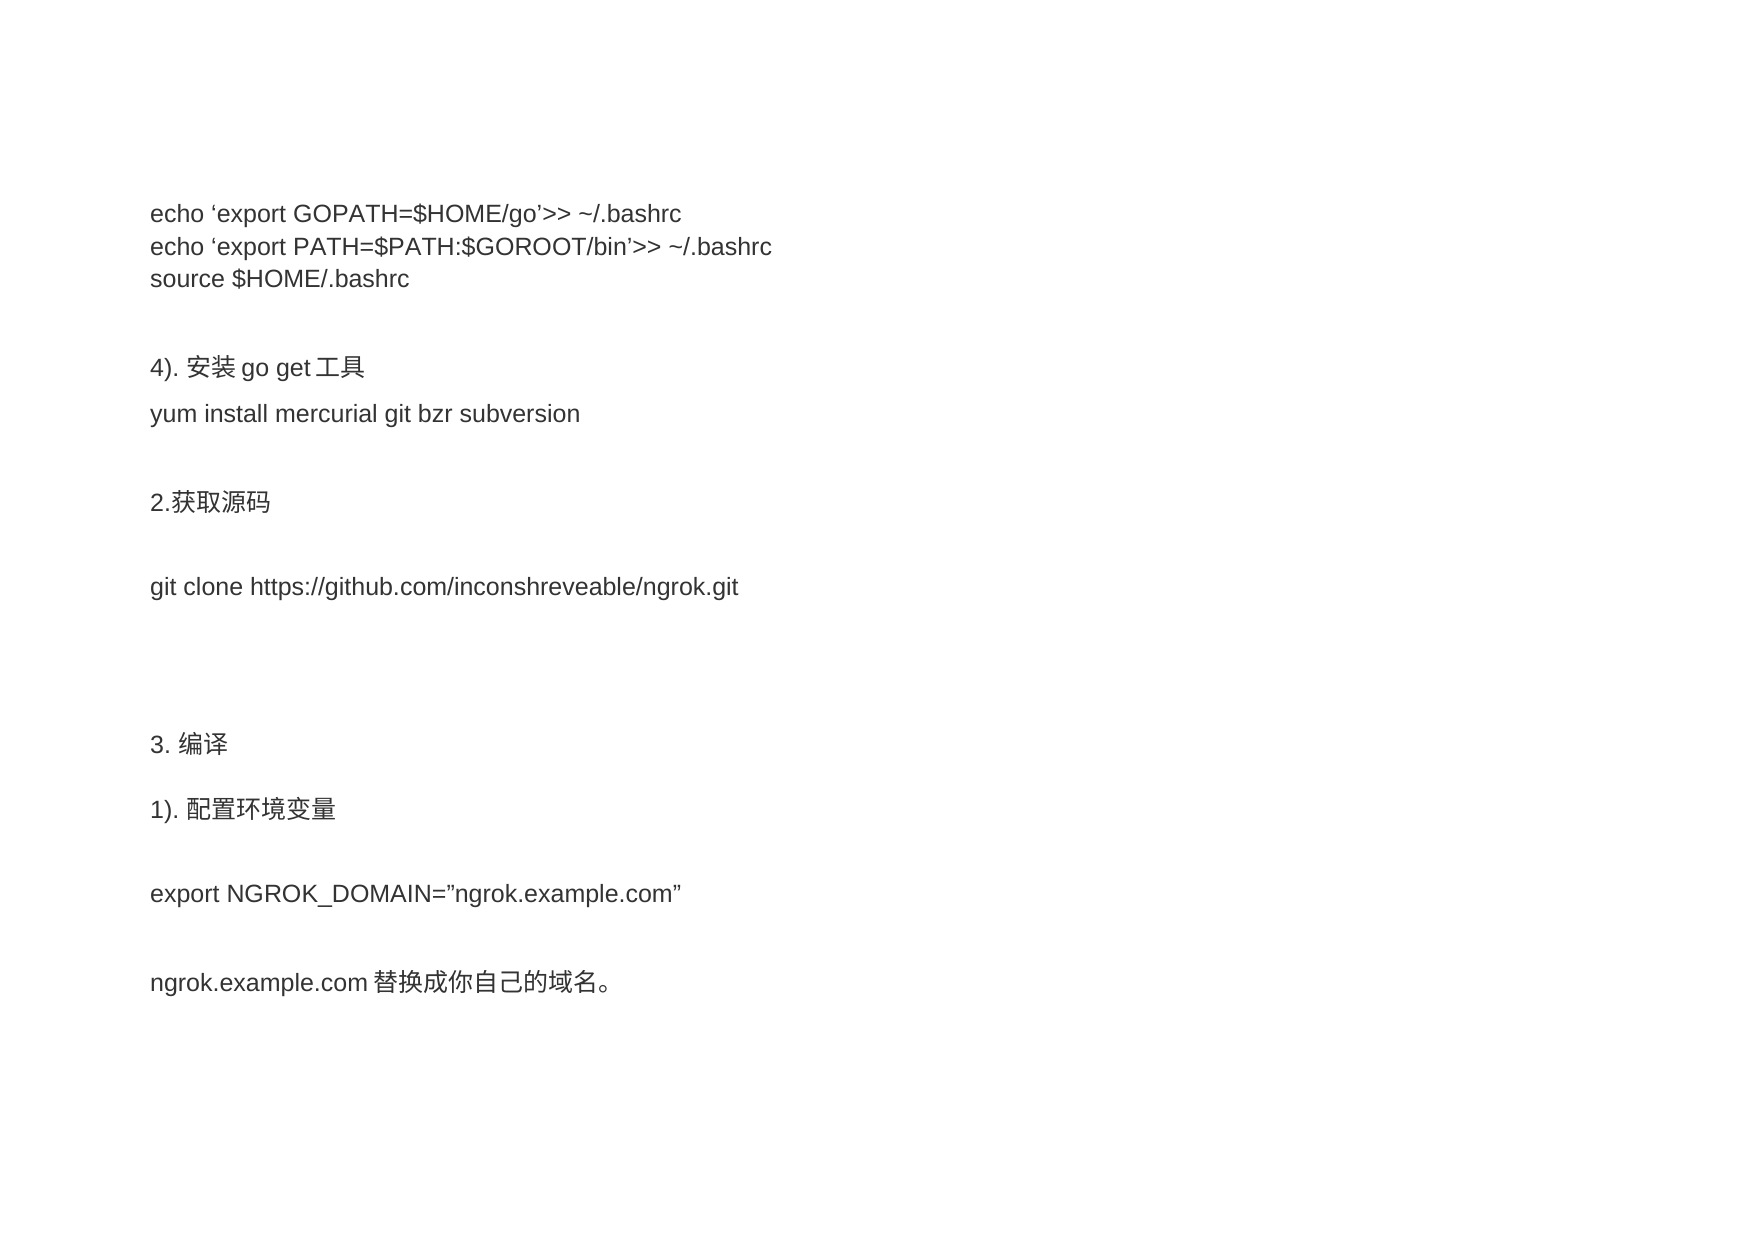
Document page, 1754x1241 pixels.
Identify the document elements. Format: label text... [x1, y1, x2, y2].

text ngrok.example.com替换成你自己的域名。 [150, 948, 1604, 1013]
text 4). 安装go get工具 yum install mercurial git bzr subversion [150, 333, 1604, 430]
text git clone https://github.com/inconshreveable/ngrok.git [150, 570, 1604, 603]
text 3. 编译 1). 配置环境变量 [150, 710, 1604, 840]
text export NGROK_DOMAIN=”ngrok.example.com” [150, 878, 1604, 910]
text 2.获取源码 [150, 468, 1604, 533]
